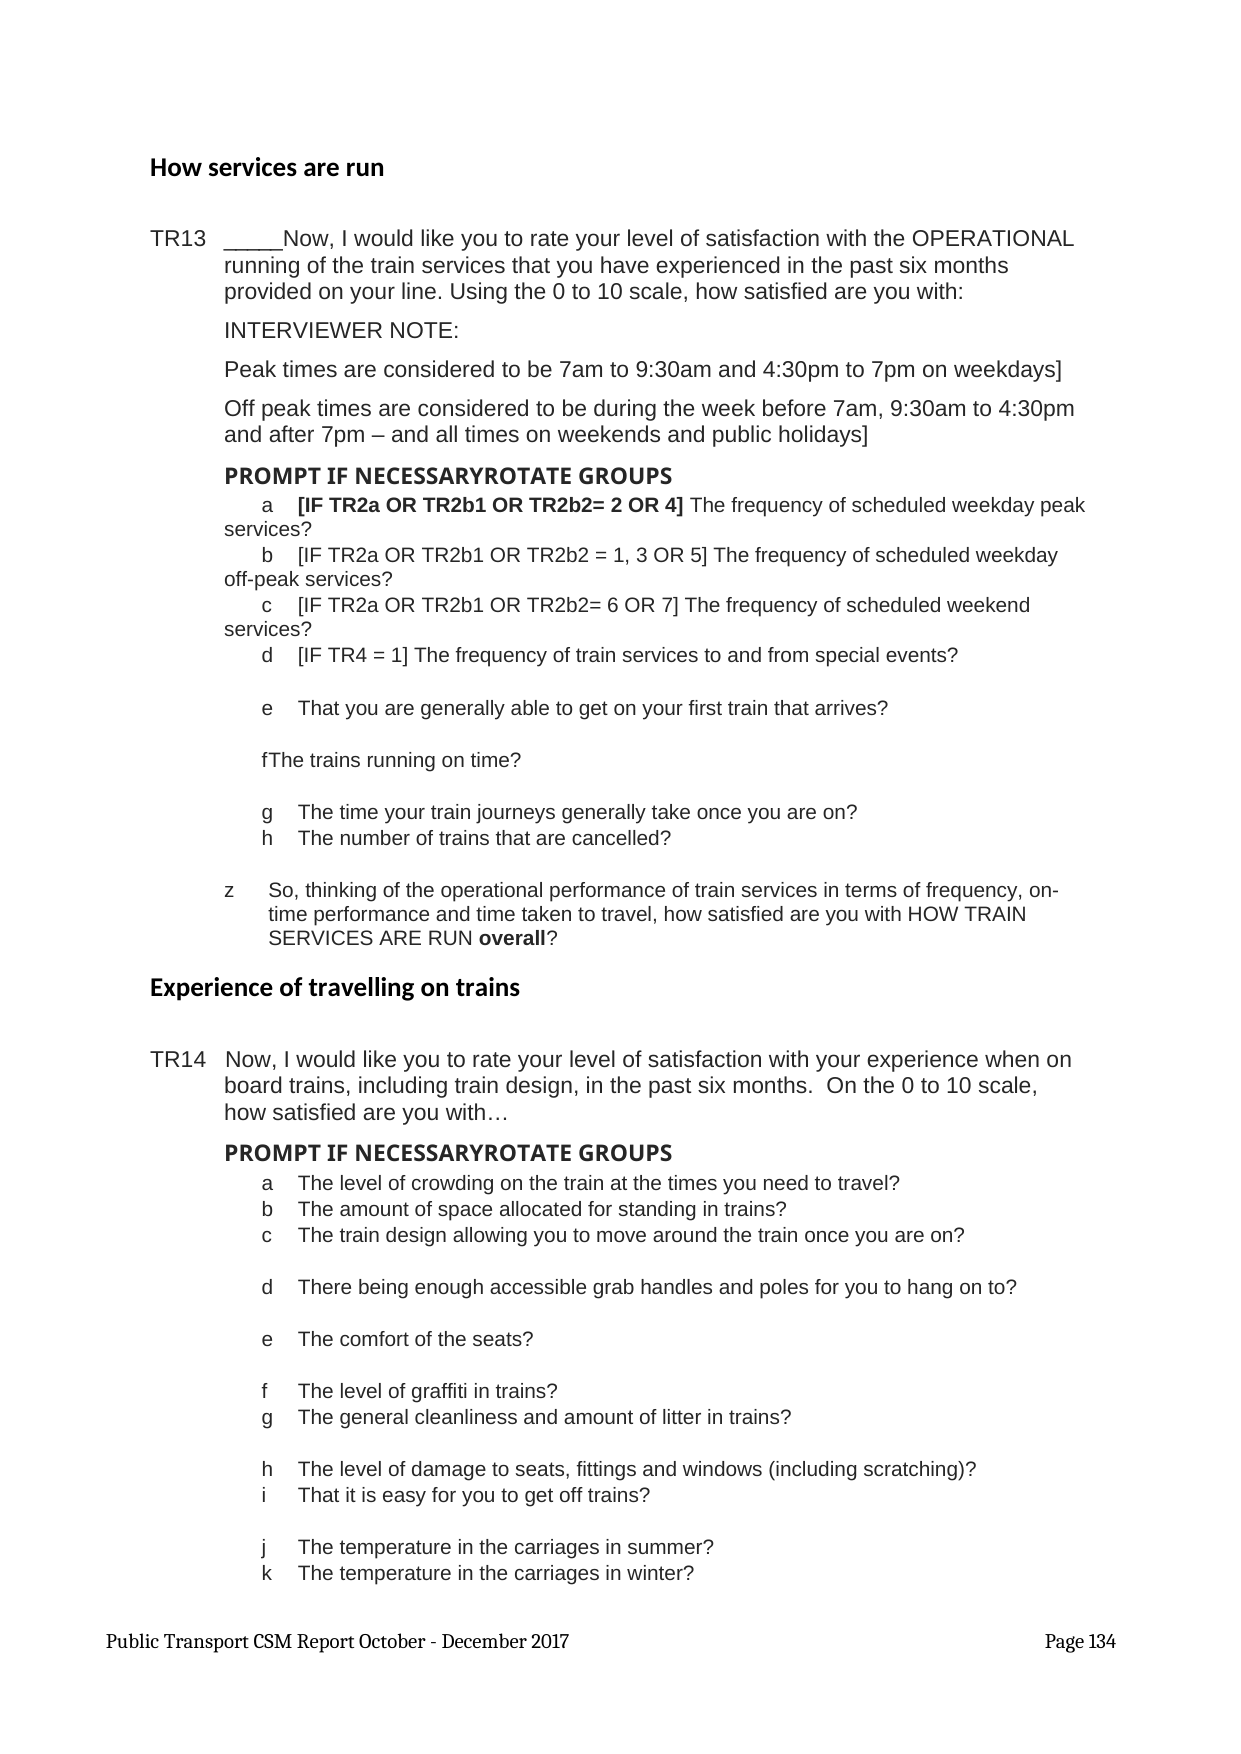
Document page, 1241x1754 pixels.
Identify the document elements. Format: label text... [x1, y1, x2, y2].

text PROMPT IF NECESSARYROTATE GROUPS [224, 1137, 1081, 1168]
text c The train design allowing you to move around the train once you are on? [224, 1223, 1087, 1247]
text f The level of graffiti in trains? [224, 1379, 1087, 1403]
text Off peak times are considered to be during the week before 7am, 9:30am to 4:30pm and after 7pm – and all times on weekends and public holidays] [224, 395, 1081, 447]
text b The amount of space allocated for standing in trains? [224, 1197, 1087, 1221]
text Peak times are considered to be 7am to 9:30am and 4:30pm to 7pm on weekdays] [224, 356, 1081, 382]
text z So, thinking of the operational performance of train services in terms of frequency, on-time performance and time taken to travel, how satisfied are you with HOW TRAIN SERVICES ARE RUN overall? [224, 878, 1081, 949]
text d There being enough accessible grab handles and poles for you to hang on to? [224, 1275, 1087, 1299]
text TR14 Now, I would like you to rate your level of satisfaction with your experience when on board trains, including train design, in the past six months. On the 0 to 10 scale, how satisfied are you with… [150, 1046, 1081, 1125]
text TR13 Now, I would like you to rate your level of satisfaction with the OPERATIONAL running of the train services that you have experienced in the past six months provided on your line. Using the 0 to 10 scale, how satisfied are you with: [150, 225, 1081, 304]
text d [IF TR4 = 1] The frequency of train services to and from special events? [224, 643, 1087, 667]
subtitle Experience of travelling on trains [150, 970, 1090, 1003]
text k The temperature in the carriages in winter? [224, 1561, 1087, 1585]
text e The comfort of the seats? [224, 1327, 1087, 1351]
text b [IF TR2a OR TR2b1 OR TR2b2 = 1, 3 OR 5] The frequency of scheduled weekday off-peak services? [224, 543, 1087, 591]
text i That it is easy for you to get off trains? [224, 1483, 1087, 1507]
text h The number of trains that are cancelled? [224, 826, 1087, 849]
text INTERVIEWER NOTE: [224, 317, 1081, 343]
text a The level of crowding on the train at the times you need to travel? [224, 1171, 1087, 1194]
text c [IF TR2a OR TR2b1 OR TR2b2= 6 OR 7] The frequency of scheduled weekend services? [224, 593, 1087, 641]
text e That you are generally able to get on your first train that arrives? [224, 695, 1087, 719]
text g The time your train journeys generally take once you are on? [224, 799, 1087, 823]
text PROMPT IF NECESSARYROTATE GROUPS [224, 460, 1081, 491]
text g The general cleanliness and amount of litter in trains? [224, 1405, 1087, 1429]
text f The trains running on time? [224, 747, 1087, 771]
subtitle How services are run [150, 150, 1090, 183]
text a [IF TR2a OR TR2b1 OR TR2b2= 2 OR 4] The frequency of scheduled weekday peak services? [224, 493, 1087, 541]
text j The temperature in the carriages in summer? [224, 1535, 1087, 1559]
text h The level of damage to seats, fittings and windows (including scratching)? [224, 1457, 1087, 1481]
